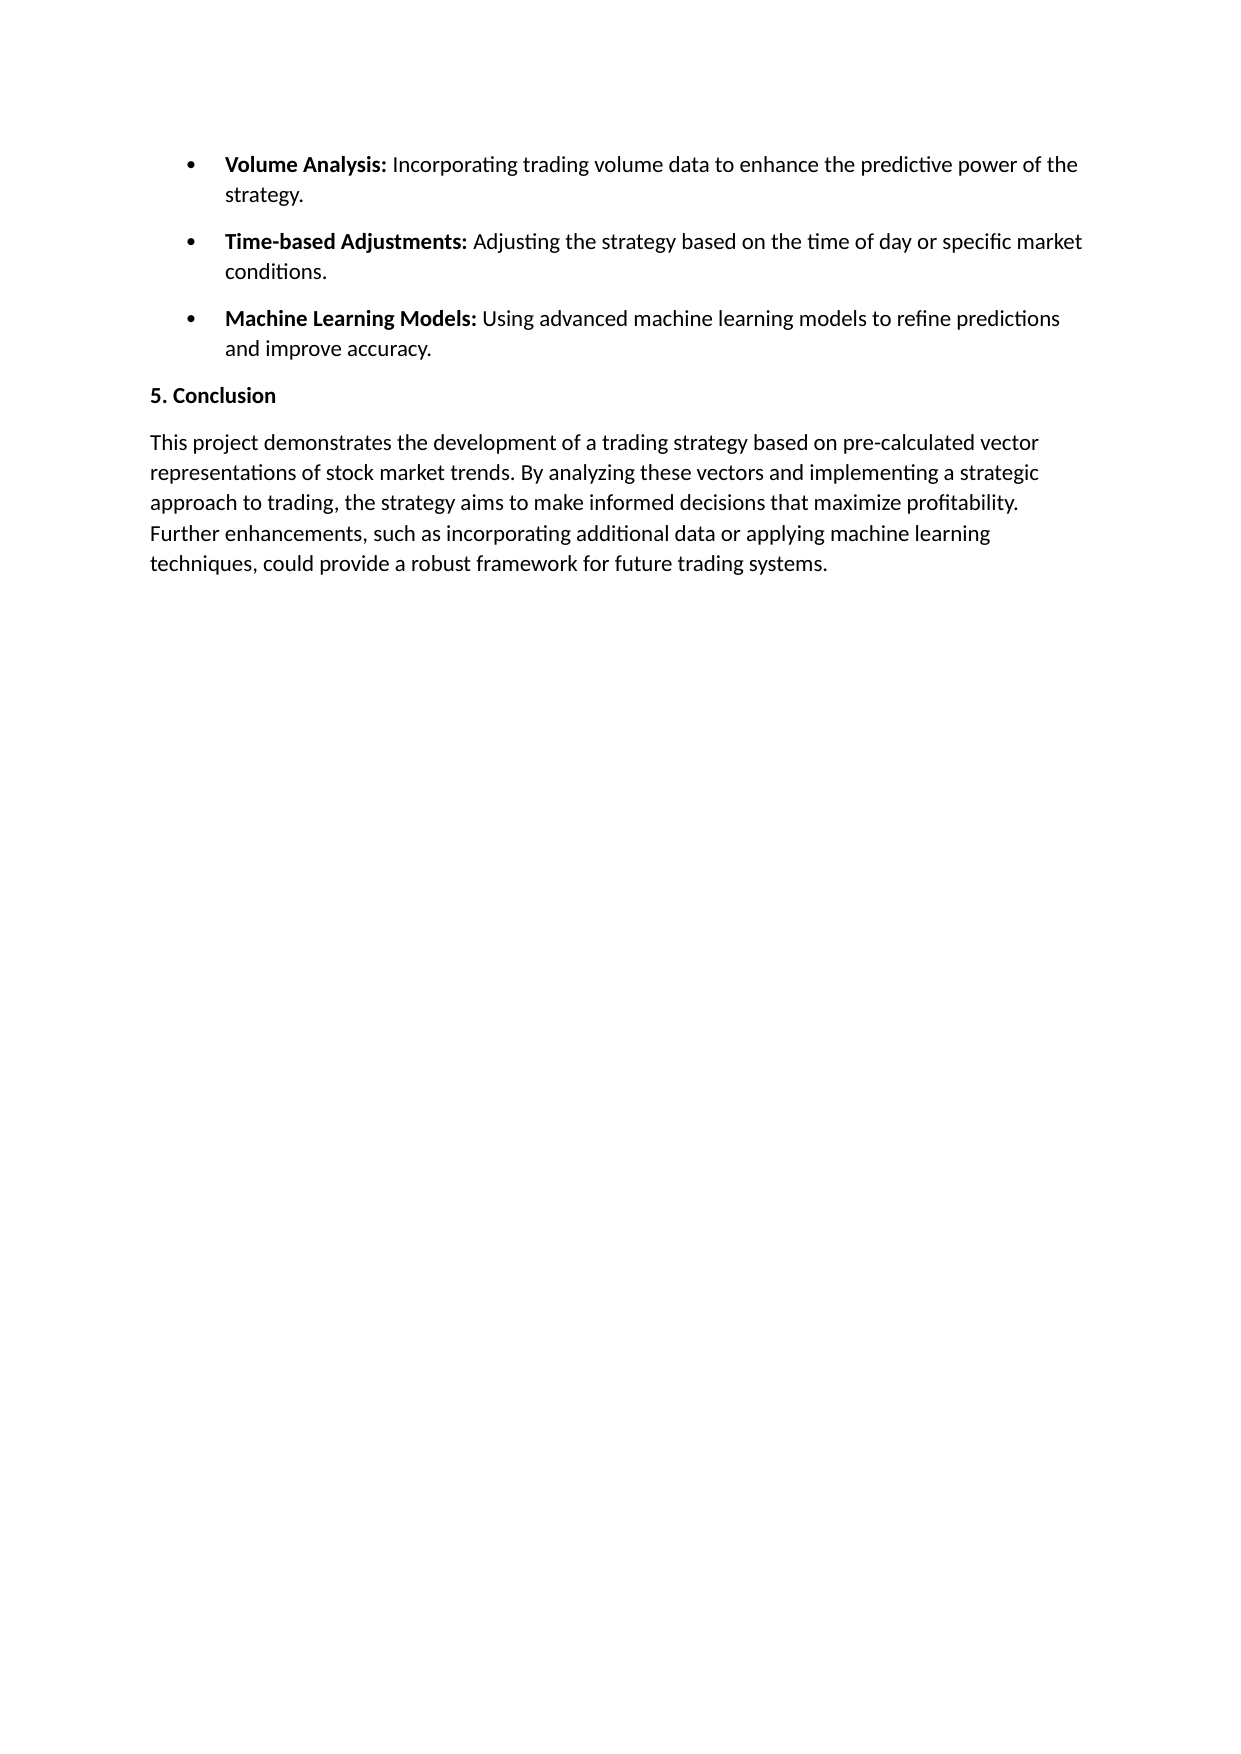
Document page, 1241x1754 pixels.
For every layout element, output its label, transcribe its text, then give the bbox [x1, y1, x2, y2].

list Volume Analysis: Incorporating trading volume data to enhance the predictive power of the strategy. [187, 150, 1090, 208]
list Machine Learning Models: Using advanced machine learning models to refine predictions and improve accuracy. [187, 304, 1090, 362]
text This project demonstrates the development of a trading strategy based on pre-calculated vector representations of stock market trends. By analyzing these vectors and implementing a strategic approach to trading, the strategy aims to make informed decisions that maximize profitability. Further enhancements, such as incorporating additional data or applying machine learning techniques, could provide a robust framework for future trading systems. [150, 428, 1090, 577]
text 5. Conclusion [150, 381, 1090, 409]
list Time-based Adjustments: Adjusting the strategy based on the time of day or specific market conditions. [187, 227, 1090, 285]
